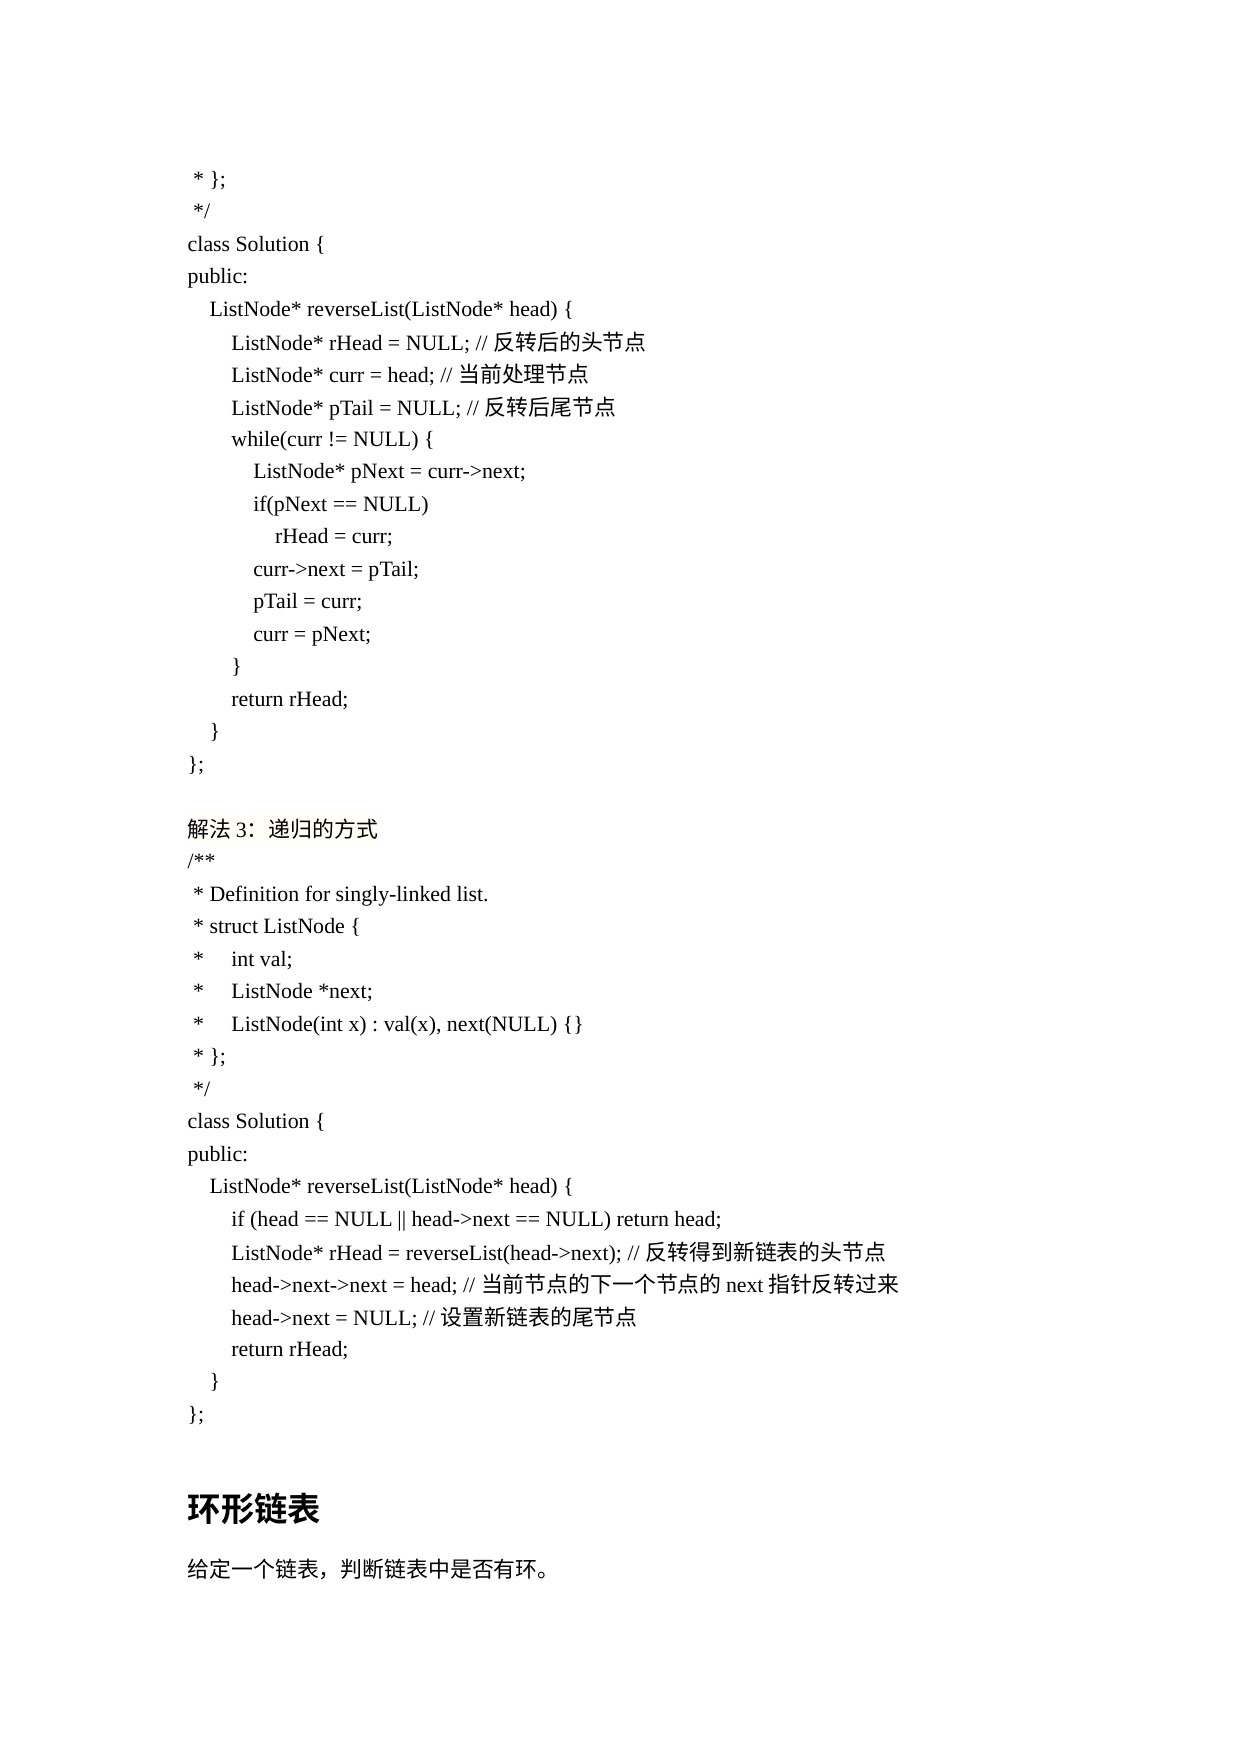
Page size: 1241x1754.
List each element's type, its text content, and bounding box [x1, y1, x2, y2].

text }; [187, 747, 1053, 779]
text * int val; [187, 942, 1053, 974]
text ListNode* reverseList(ListNode* head) { [187, 292, 1053, 324]
text * Definition for singly-linked list. [187, 877, 1053, 909]
text ListNode* pTail = NULL; // 反转后尾节点 [187, 389, 1053, 422]
text */ [187, 1072, 1053, 1104]
text /** [187, 844, 1053, 877]
text class Solution { [187, 1104, 1053, 1137]
text * }; [187, 162, 1053, 194]
text ListNode* rHead = NULL; // 反转后的头节点 [187, 324, 1053, 357]
text } [187, 1364, 1053, 1397]
text return rHead; [187, 1332, 1053, 1364]
text curr = pNext; [187, 617, 1053, 649]
text */ [187, 194, 1053, 227]
text * struct ListNode { [187, 909, 1053, 942]
text } [187, 714, 1053, 747]
text 解法3：递归的方式 [187, 812, 1053, 844]
text head->next->next = head; // 当前节点的下一个节点的next指针反转过来 [187, 1267, 1053, 1299]
text head->next = NULL; // 设置新链表的尾节点 [187, 1299, 1053, 1332]
text 给定一个链表，判断链表中是否有环。 [187, 1552, 1053, 1584]
text if (head == NULL || head->next == NULL) return head; [187, 1202, 1053, 1234]
text if(pNext == NULL) [187, 487, 1053, 519]
text * ListNode(int x) : val(x), next(NULL) {} [187, 1007, 1053, 1039]
text return rHead; [187, 682, 1053, 714]
text }; [187, 1397, 1053, 1429]
text ListNode* pNext = curr->next; [187, 454, 1053, 487]
text ListNode* reverseList(ListNode* head) { [187, 1169, 1053, 1202]
text class Solution { [187, 227, 1053, 259]
text pTail = curr; [187, 584, 1053, 617]
text * ListNode *next; [187, 974, 1053, 1007]
text curr->next = pTail; [187, 552, 1053, 584]
text public: [187, 1137, 1053, 1169]
text } [187, 649, 1053, 682]
text ListNode* rHead = reverseList(head->next); // 反转得到新链表的头节点 [187, 1234, 1053, 1267]
text * }; [187, 1039, 1053, 1072]
text while(curr != NULL) { [187, 422, 1053, 454]
text public: [187, 259, 1053, 292]
subtitle 环形链表 [187, 1474, 1053, 1539]
text ListNode* curr = head; // 当前处理节点 [187, 357, 1053, 389]
text rHead = curr; [187, 519, 1053, 552]
